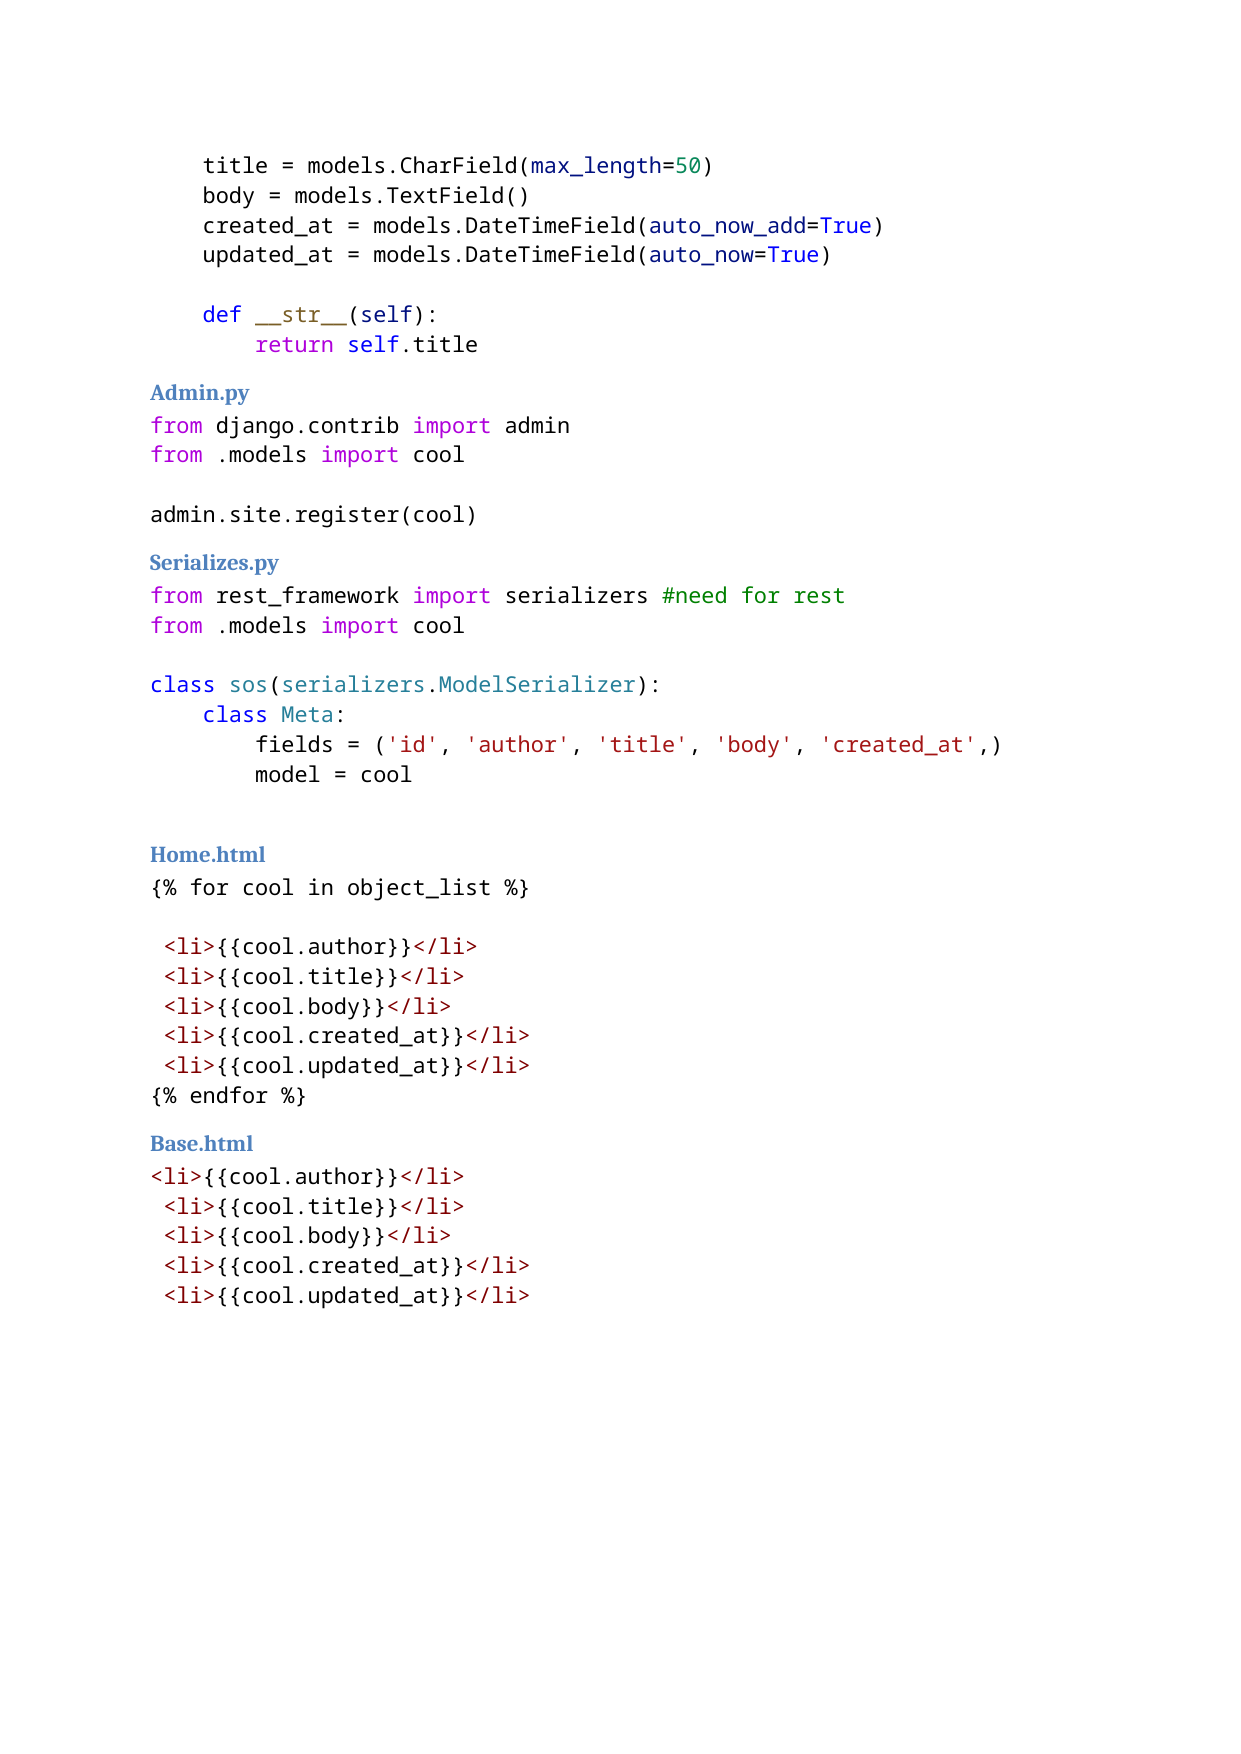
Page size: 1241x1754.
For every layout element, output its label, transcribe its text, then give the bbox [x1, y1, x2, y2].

text from .models import cool [150, 439, 1090, 469]
text <li>{{cool.title}}</li> [150, 961, 1090, 991]
text <li>{{cool.body}}</li> [150, 991, 1090, 1021]
text updated_at = models.DateTimeField(auto_now=True) [150, 239, 1090, 269]
text model = cool [150, 758, 1090, 788]
text return self.title [150, 329, 1090, 358]
text <li>{{cool.updated_at}}</li> [150, 1280, 1090, 1310]
subtitle Home.html [150, 841, 1090, 868]
text def __str__(self): [150, 299, 1090, 329]
text <li>{{cool.author}}</li> [150, 1161, 1090, 1191]
text from .models import cool [150, 609, 1090, 639]
text class sos(serializers.ModelSerializer): [150, 669, 1090, 699]
text <li>{{cool.created_at}}</li> [150, 1021, 1090, 1050]
text admin.site.register(cool) [150, 499, 1090, 529]
subtitle Serializes.py [150, 549, 1090, 576]
text {% for cool in object_list %} [150, 872, 1090, 901]
text <li>{{cool.updated_at}}</li> [150, 1050, 1090, 1080]
text from rest_framework import serializers #need for rest [150, 580, 1090, 609]
text created_at = models.DateTimeField(auto_now_add=True) [150, 209, 1090, 239]
text <li>{{cool.author}}</li> [150, 931, 1090, 961]
text {% endfor %} [150, 1080, 1090, 1110]
subtitle Admin.py [150, 379, 1090, 406]
subtitle Base.html [150, 1131, 1090, 1157]
text fields = ('id', 'author', 'title', 'body', 'created_at',) [150, 729, 1090, 758]
text from django.contrib import admin [150, 409, 1090, 439]
text <li>{{cool.body}}</li> [150, 1221, 1090, 1250]
text title = models.CharField(max_length=50) [150, 150, 1090, 180]
text body = models.TextField() [150, 180, 1090, 209]
text <li>{{cool.title}}</li> [150, 1191, 1090, 1221]
text <li>{{cool.created_at}}</li> [150, 1250, 1090, 1280]
text class Meta: [150, 699, 1090, 729]
